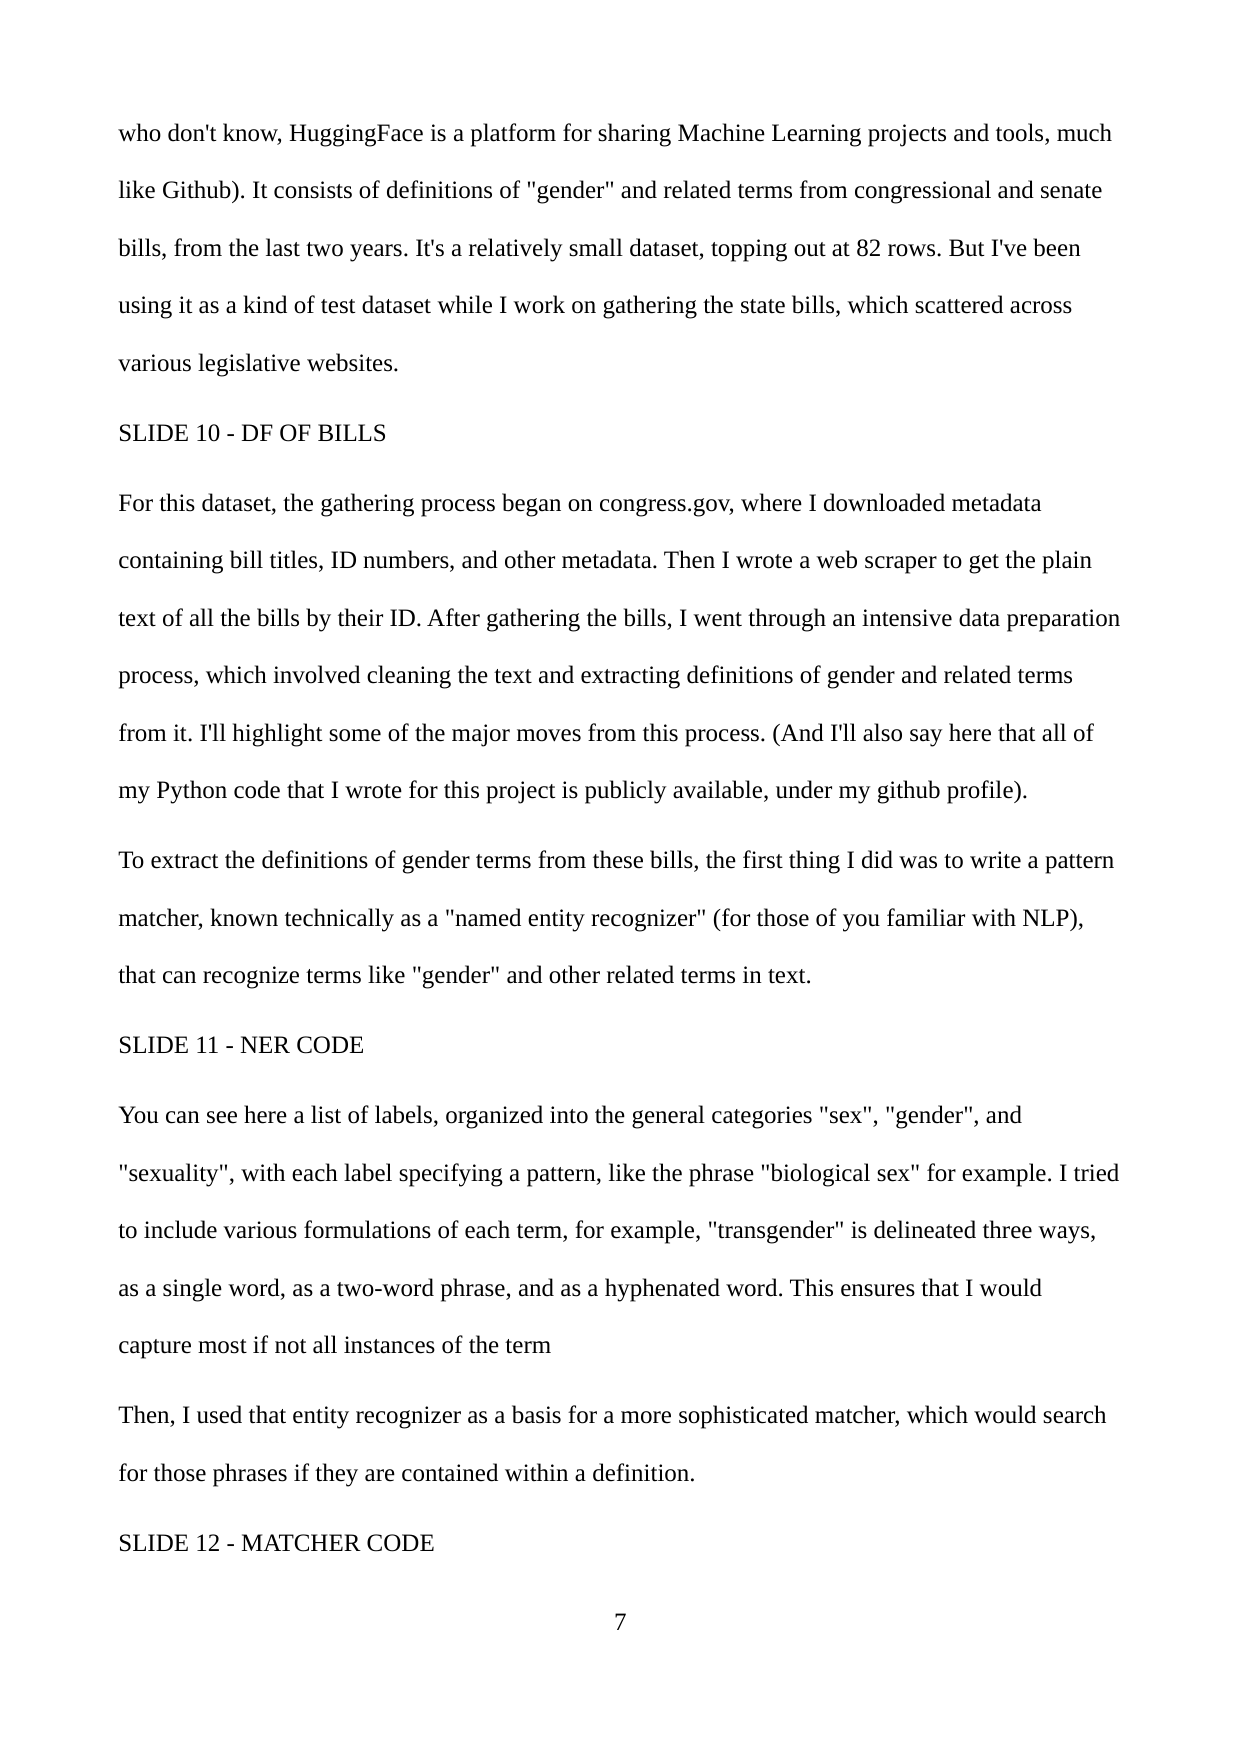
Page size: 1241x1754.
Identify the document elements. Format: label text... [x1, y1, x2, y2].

text Then, I used that entity recognizer as a basis for a more sophisticated matcher, which would search for those phrases if they are contained within a definition. [118, 1401, 1122, 1487]
text For this dataset, the gathering process began on congress.gov, where I downloaded metadata containing bill titles, ID numbers, and other metadata. Then I wrote a web scraper to get the plain text of all the bills by their ID. After gathering the bills, I went through an intensive data preparation process, which involved cleaning the text and extracting definitions of gender and related terms from it. I'll highlight some of the major moves from this process. (And I'll also say here that all of my Python code that I wrote for this project is publicly available, under my github profile). [118, 488, 1122, 804]
text You can see here a list of labels, organized into the general categories "sex", "gender", and "sexuality", with each label specifying a pattern, like the phrase "biological sex" for example. I tried to include various formulations of each term, for example, "transgender" is delineated three ways, as a single word, as a two-word phrase, and as a hyphenated word. This ensures that I would capture most if not all instances of the term [118, 1101, 1122, 1359]
text SLIDE 10 - DF OF BILLS [118, 418, 1122, 447]
text To extract the definitions of gender terms from these bills, the first thing I did was to write a pattern matcher, known technically as a "named entity recognizer" (for those of you familiar with NLP), that can recognize terms like "gender" and other related terms in text. [118, 846, 1122, 989]
text SLIDE 11 - NER CODE [118, 1031, 1122, 1059]
text SLIDE 12 - MATCHER CODE [118, 1528, 1122, 1557]
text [118, 118, 1122, 377]
